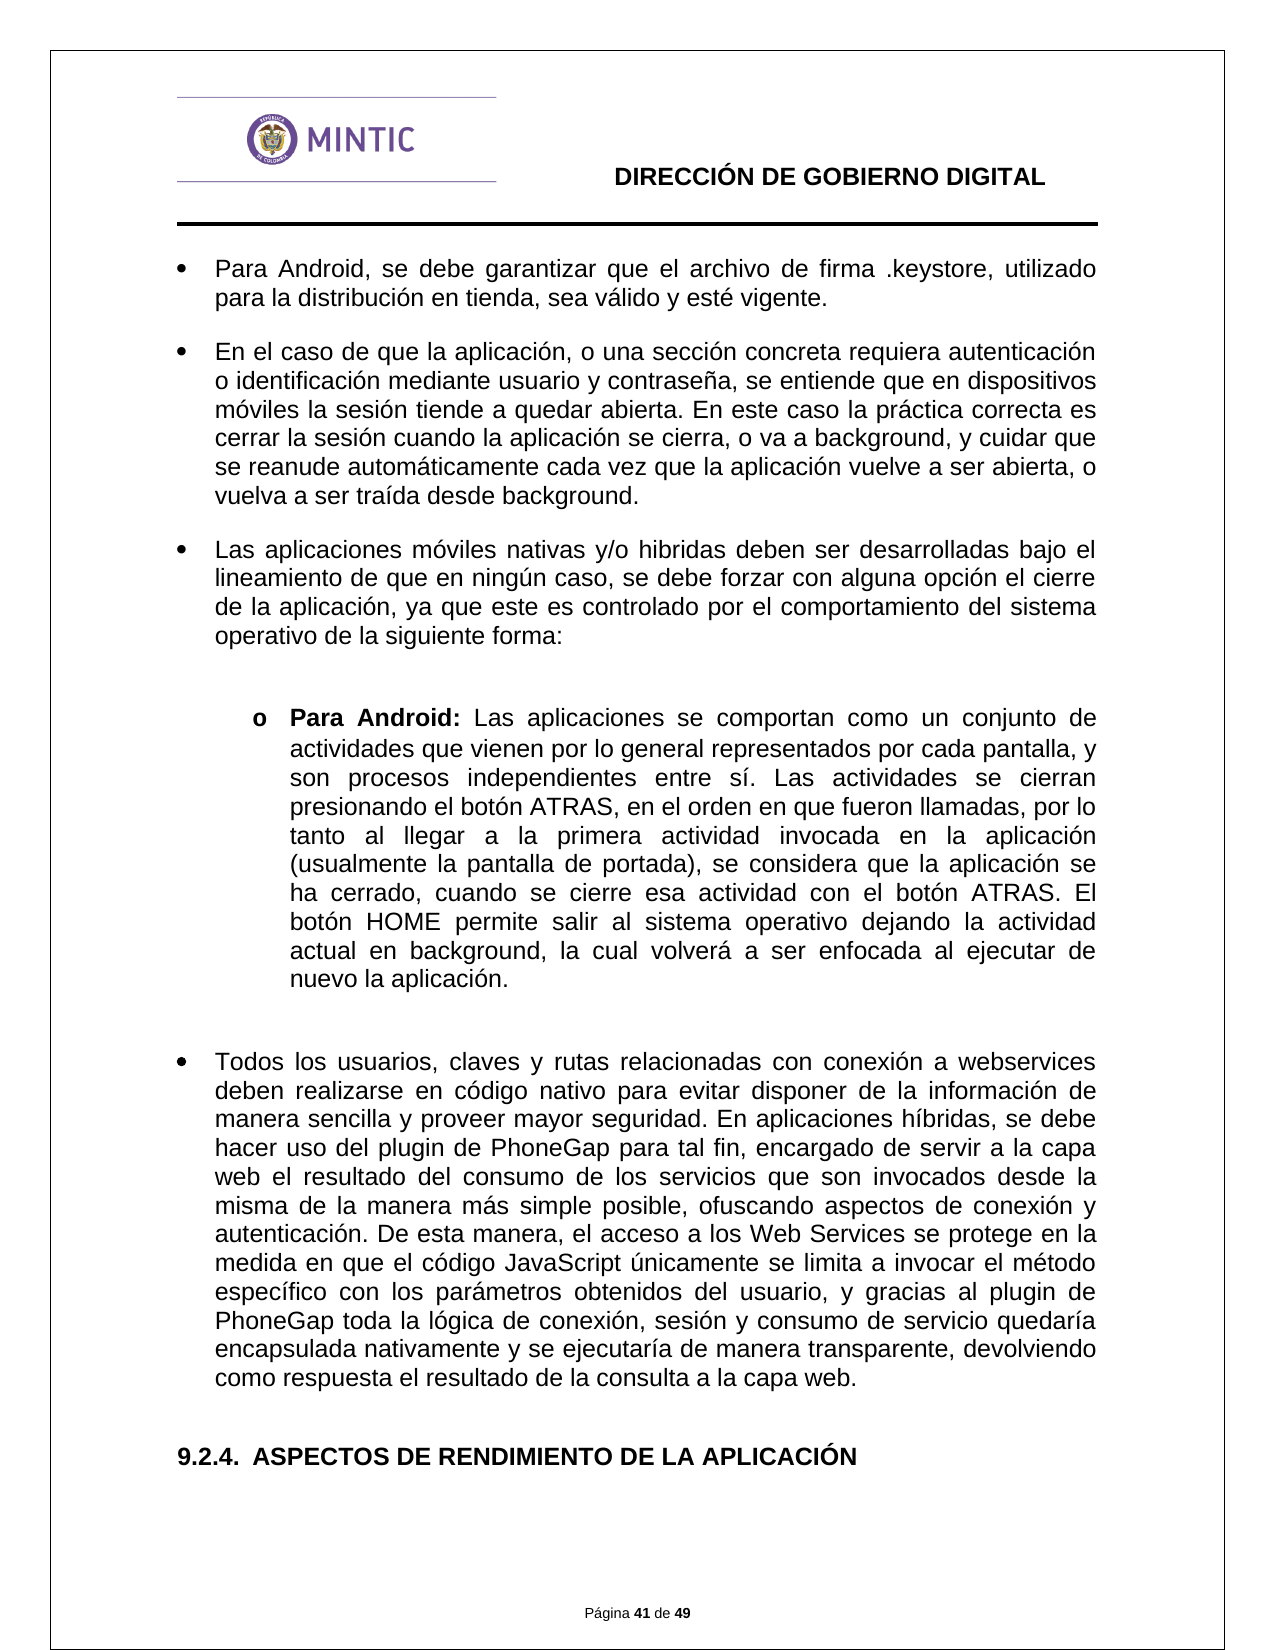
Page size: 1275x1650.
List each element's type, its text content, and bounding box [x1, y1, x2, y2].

list Para Android: Las aplicaciones se comportan como un conjunto de actividades que vienen por lo general representados por cada pantalla, y son procesos independientes entre sí. Las actividades se cierran presionando el botón ATRAS, en el orden en que fueron llamadas, por lo tanto al llegar a la primera actividad invocada en la aplicación (usualmente la pantalla de portada), se considera que la aplicación se ha cerrado, cuando se cierre esa actividad con el botón ATRAS. El botón HOME permite salir al sistema operativo dejando la actividad actual en background, la cual volverá a ser enfocada al ejecutar de nuevo la aplicación. [252, 703, 1098, 993]
text ASPECTOS DE RENDIMIENTO DE LA APLICACIÓN [177, 1442, 1098, 1471]
list Para Android, se debe garantizar que el archivo de firma .keystore, utilizado para la distribución en tienda, sea válido y esté vigente. [177, 254, 1098, 312]
list En el caso de que la aplicación, o una sección concreta requiera autenticación o identificación mediante usuario y contraseña, se entiende que en dispositivos móviles la sesión tiende a quedar abierta. En este caso la práctica correcta es cerrar la sesión cuando la aplicación se cierra, o va a background, y cuidar que se reanude automáticamente cada vez que la aplicación vuelve a ser abierta, o vuelva a ser traída desde background. [177, 337, 1098, 509]
list Las aplicaciones móviles nativas y/o hibridas deben ser desarrolladas bajo el lineamiento de que en ningún caso, se debe forzar con alguna opción el cierre de la aplicación, ya que este es controlado por el comportamiento del sistema operativo de la siguiente forma: [177, 534, 1098, 650]
list Todos los usuarios, claves y rutas relacionadas con conexión a webservices deben realizarse en código nativo para evitar disponer de la información de manera sencilla y proveer mayor seguridad. En aplicaciones híbridas, se debe hacer uso del plugin de PhoneGap para tal fin, encargado de servir a la capa web el resultado del consumo de los servicios que son invocados desde la misma de la manera más simple posible, ofuscando aspectos de conexión y autenticación. De esta manera, el acceso a los Web Services se protege en la medida en que el código JavaScript únicamente se limita a invocar el método específico con los parámetros obtenidos del usuario, y gracias al plugin de PhoneGap toda la lógica de conexión, sesión y consumo de servicio quedaría encapsulada nativamente y se ejecutaría de manera transparente, devolviendo como respuesta el resultado de la consulta a la capa web. [177, 1047, 1098, 1392]
picture [177, 88, 497, 186]
